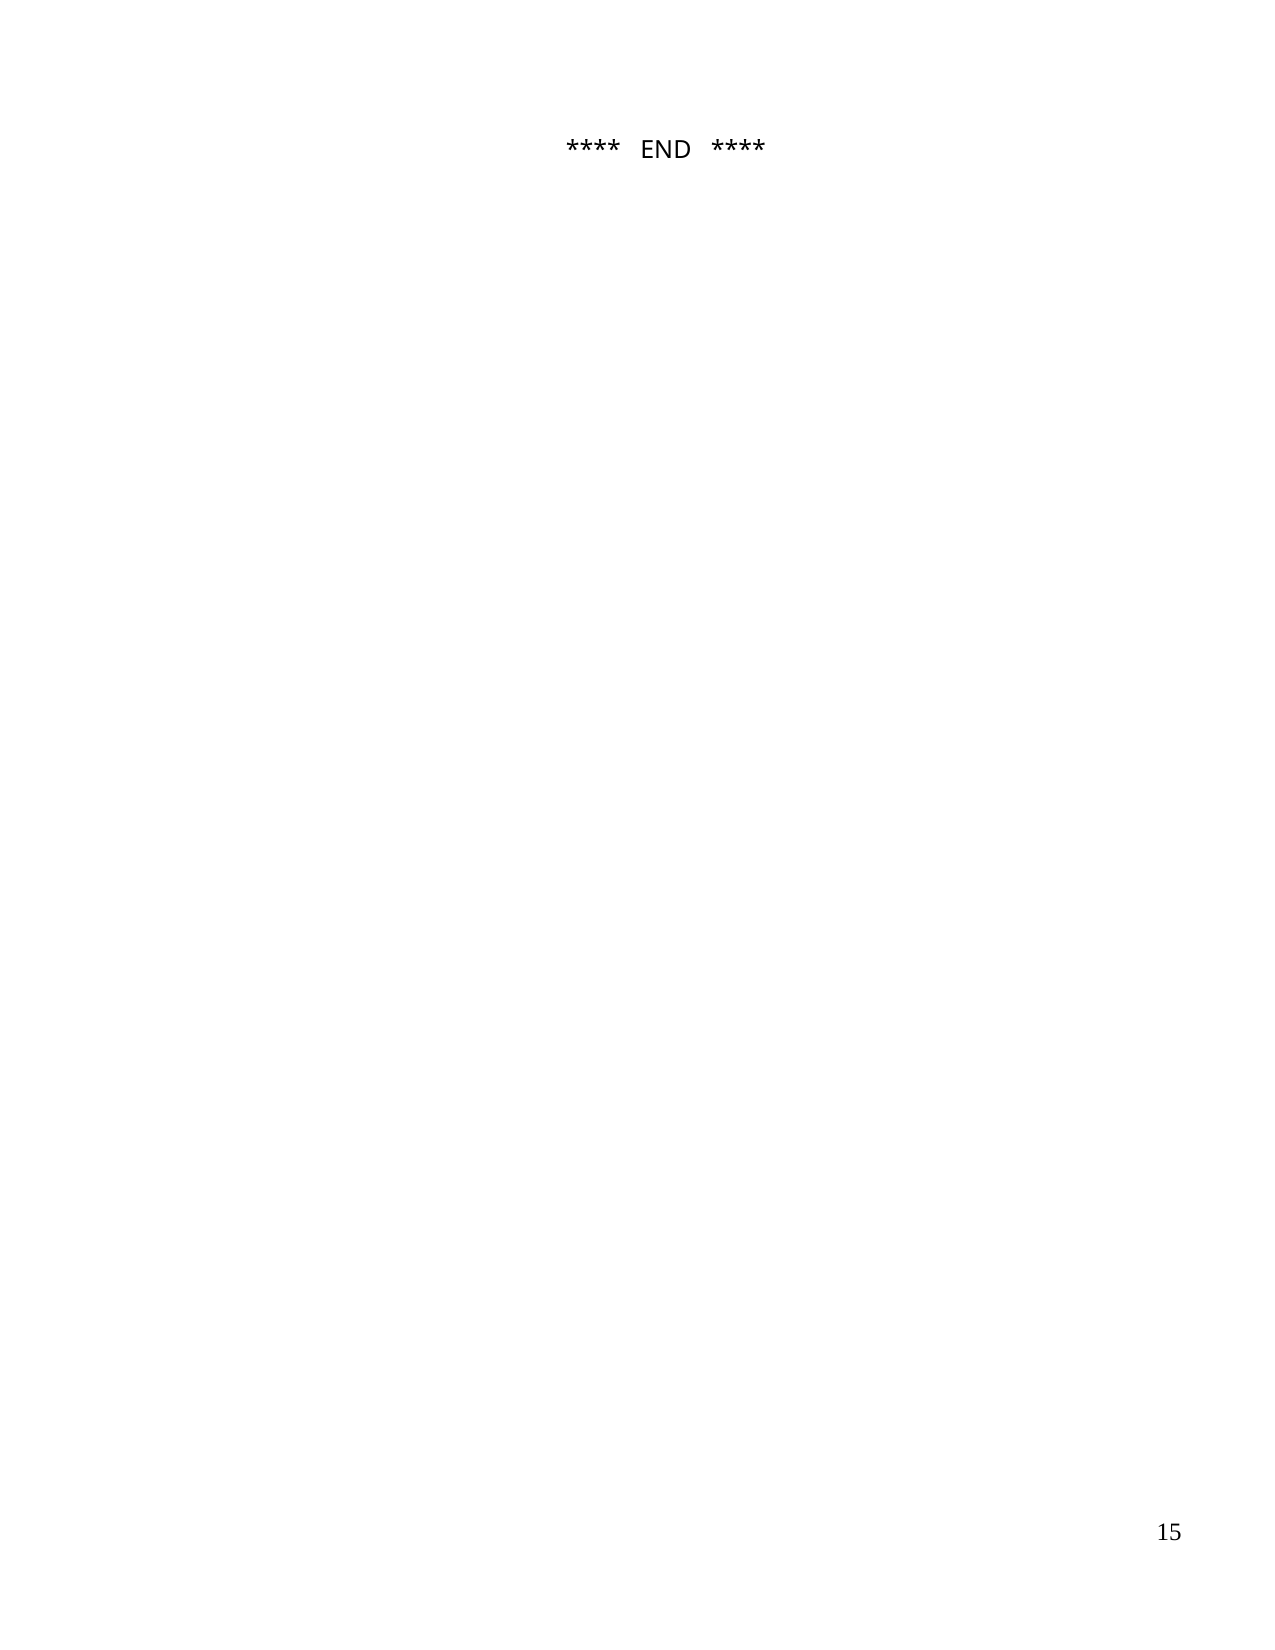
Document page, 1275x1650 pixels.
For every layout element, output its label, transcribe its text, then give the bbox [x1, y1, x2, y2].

text **** END **** [150, 132, 1181, 166]
